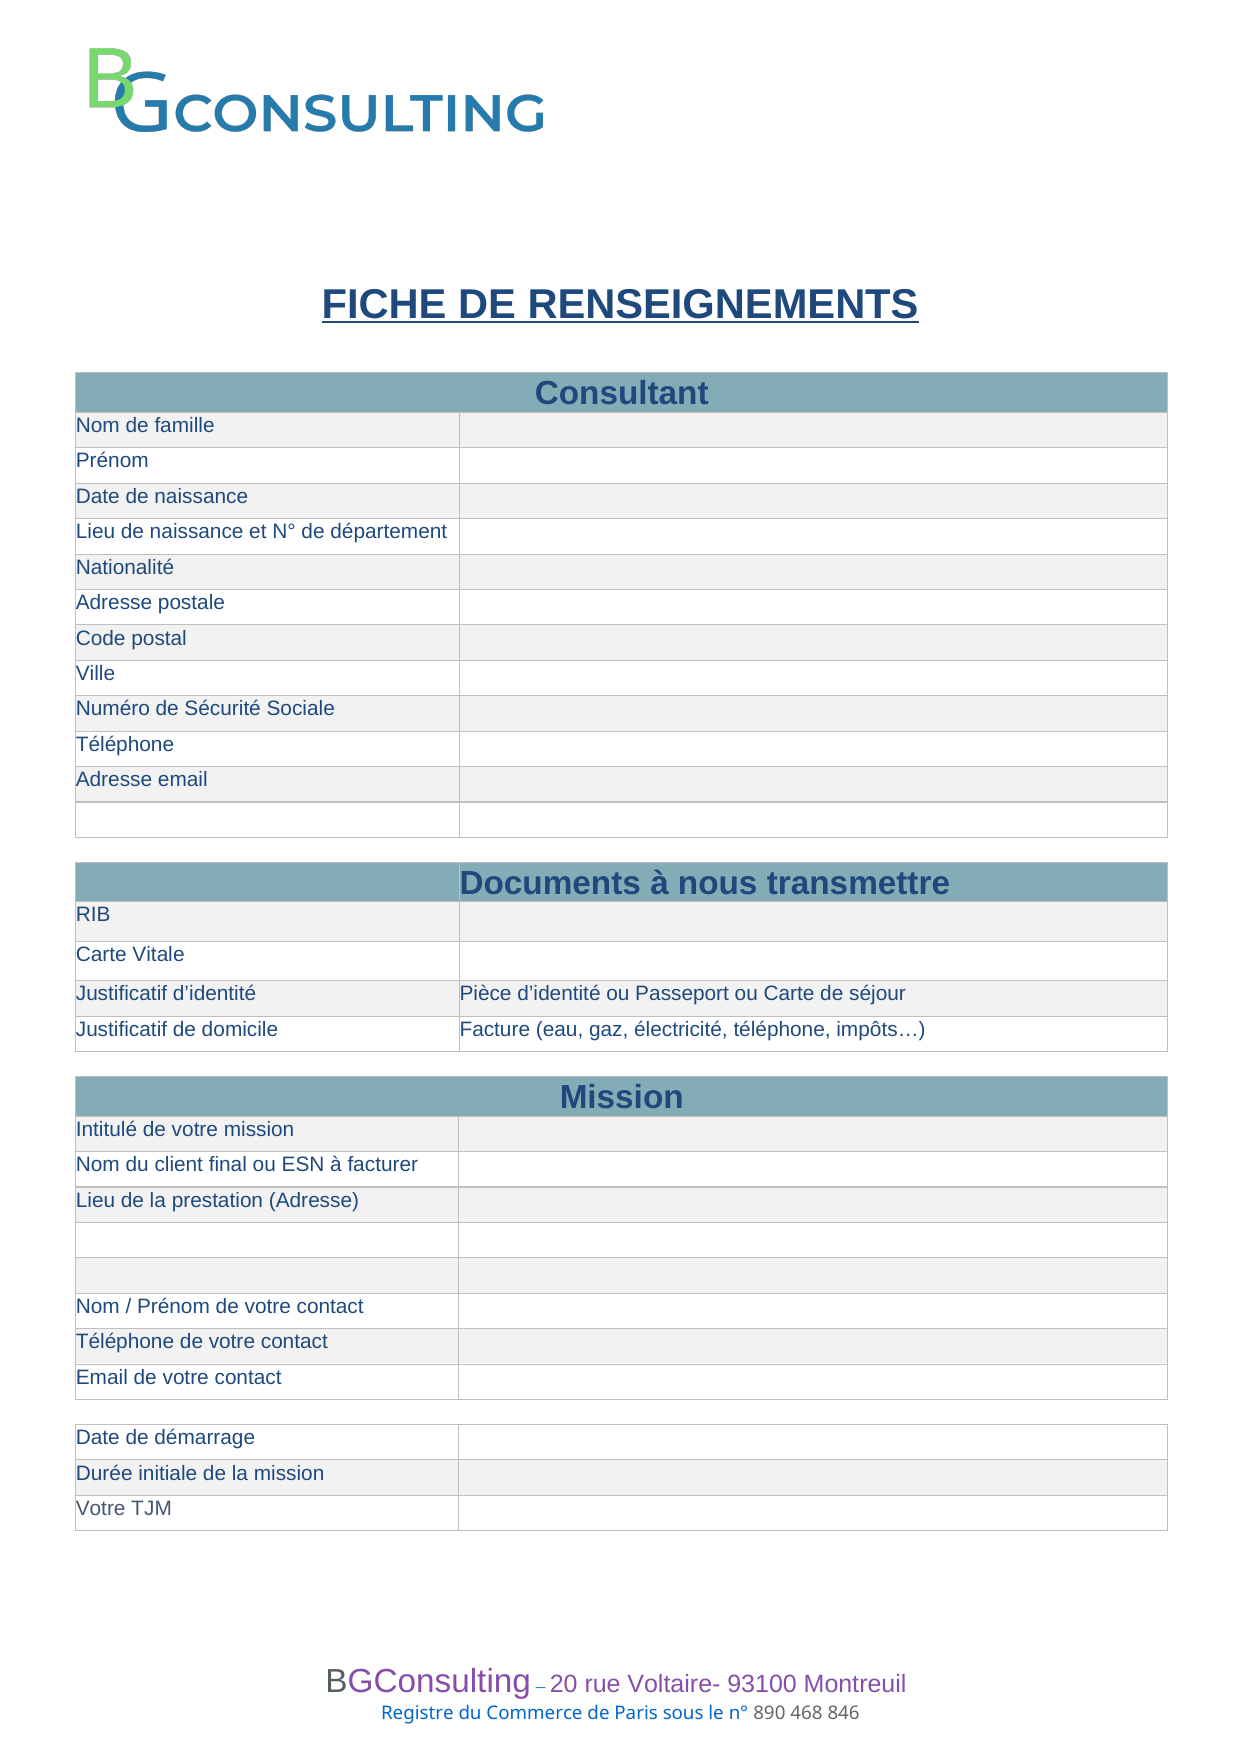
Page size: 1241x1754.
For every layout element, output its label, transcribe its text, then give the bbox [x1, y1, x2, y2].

table_cell [459, 1365, 1167, 1399]
table_cell [459, 1223, 1167, 1257]
table_cell Ville [76, 661, 459, 695]
table_cell [459, 1258, 1167, 1293]
table_cell [459, 1152, 1167, 1186]
table_header Consultant [76, 373, 1167, 412]
table_cell [459, 1496, 1167, 1530]
table_header [76, 863, 459, 901]
table_cell [459, 1294, 1167, 1328]
table_cell [459, 1117, 1167, 1151]
table_cell Date de naissance [76, 484, 459, 518]
table_cell Adresse postale [76, 590, 459, 624]
table_cell [460, 661, 1167, 695]
table_cell [460, 696, 1167, 731]
table_cell [460, 448, 1167, 483]
table_cell [459, 1329, 1167, 1363]
table_cell [460, 519, 1167, 553]
table_cell Intitulé de votre mission [76, 1117, 458, 1151]
table_cell Justificatif de domicile [76, 1017, 459, 1051]
table_cell Nom de famille [76, 413, 459, 447]
table_cell [460, 942, 1167, 980]
table_cell Téléphone [76, 732, 459, 766]
table_cell [460, 555, 1167, 589]
table_cell Lieu de naissance et N° de département [76, 519, 459, 553]
table_cell [76, 803, 459, 837]
table_cell Numéro de Sécurité Sociale [76, 696, 459, 731]
table_cell Email de votre contact [76, 1365, 458, 1399]
table_cell Nom du client final ou ESN à facturer [76, 1152, 458, 1186]
table_header Date de démarrage [76, 1425, 458, 1459]
table_cell [76, 1223, 458, 1257]
table_cell Code postal [76, 625, 459, 660]
text FICHE DE RENSEIGNEMENTS [75, 279, 1165, 327]
table_cell Justificatif d’identité [76, 981, 459, 1016]
table_cell Nom / Prénom de votre contact [76, 1294, 458, 1328]
table_cell [460, 767, 1167, 801]
table_cell Pièce d’identité ou Passeport ou Carte de séjour [460, 981, 1167, 1016]
table_header Documents à nous transmettre [460, 863, 1167, 901]
table_header [459, 1425, 1167, 1459]
table_cell [460, 732, 1167, 766]
table_cell Téléphone de votre contact [76, 1329, 458, 1363]
table_cell [460, 803, 1167, 837]
table_cell Nationalité [76, 555, 459, 589]
table_cell RIB [76, 902, 459, 941]
table_cell [459, 1188, 1167, 1222]
table_cell Lieu de la prestation (Adresse) [76, 1188, 458, 1222]
table_cell [460, 484, 1167, 518]
table_header Mission [76, 1077, 1167, 1116]
table_cell Durée initiale de la mission [76, 1460, 458, 1495]
table_cell [459, 1460, 1167, 1495]
table_cell Votre TJM [76, 1496, 458, 1530]
table_cell [76, 1258, 458, 1293]
picture [81, 5, 547, 181]
table_cell [460, 413, 1167, 447]
table_cell Prénom [76, 448, 459, 483]
table_cell Adresse email [76, 767, 459, 801]
table_cell [460, 590, 1167, 624]
table_cell Carte Vitale [76, 942, 459, 980]
table_cell [460, 902, 1167, 941]
table_cell Facture (eau, gaz, électricité, téléphone, impôts…) [460, 1017, 1167, 1051]
table_cell [460, 625, 1167, 660]
